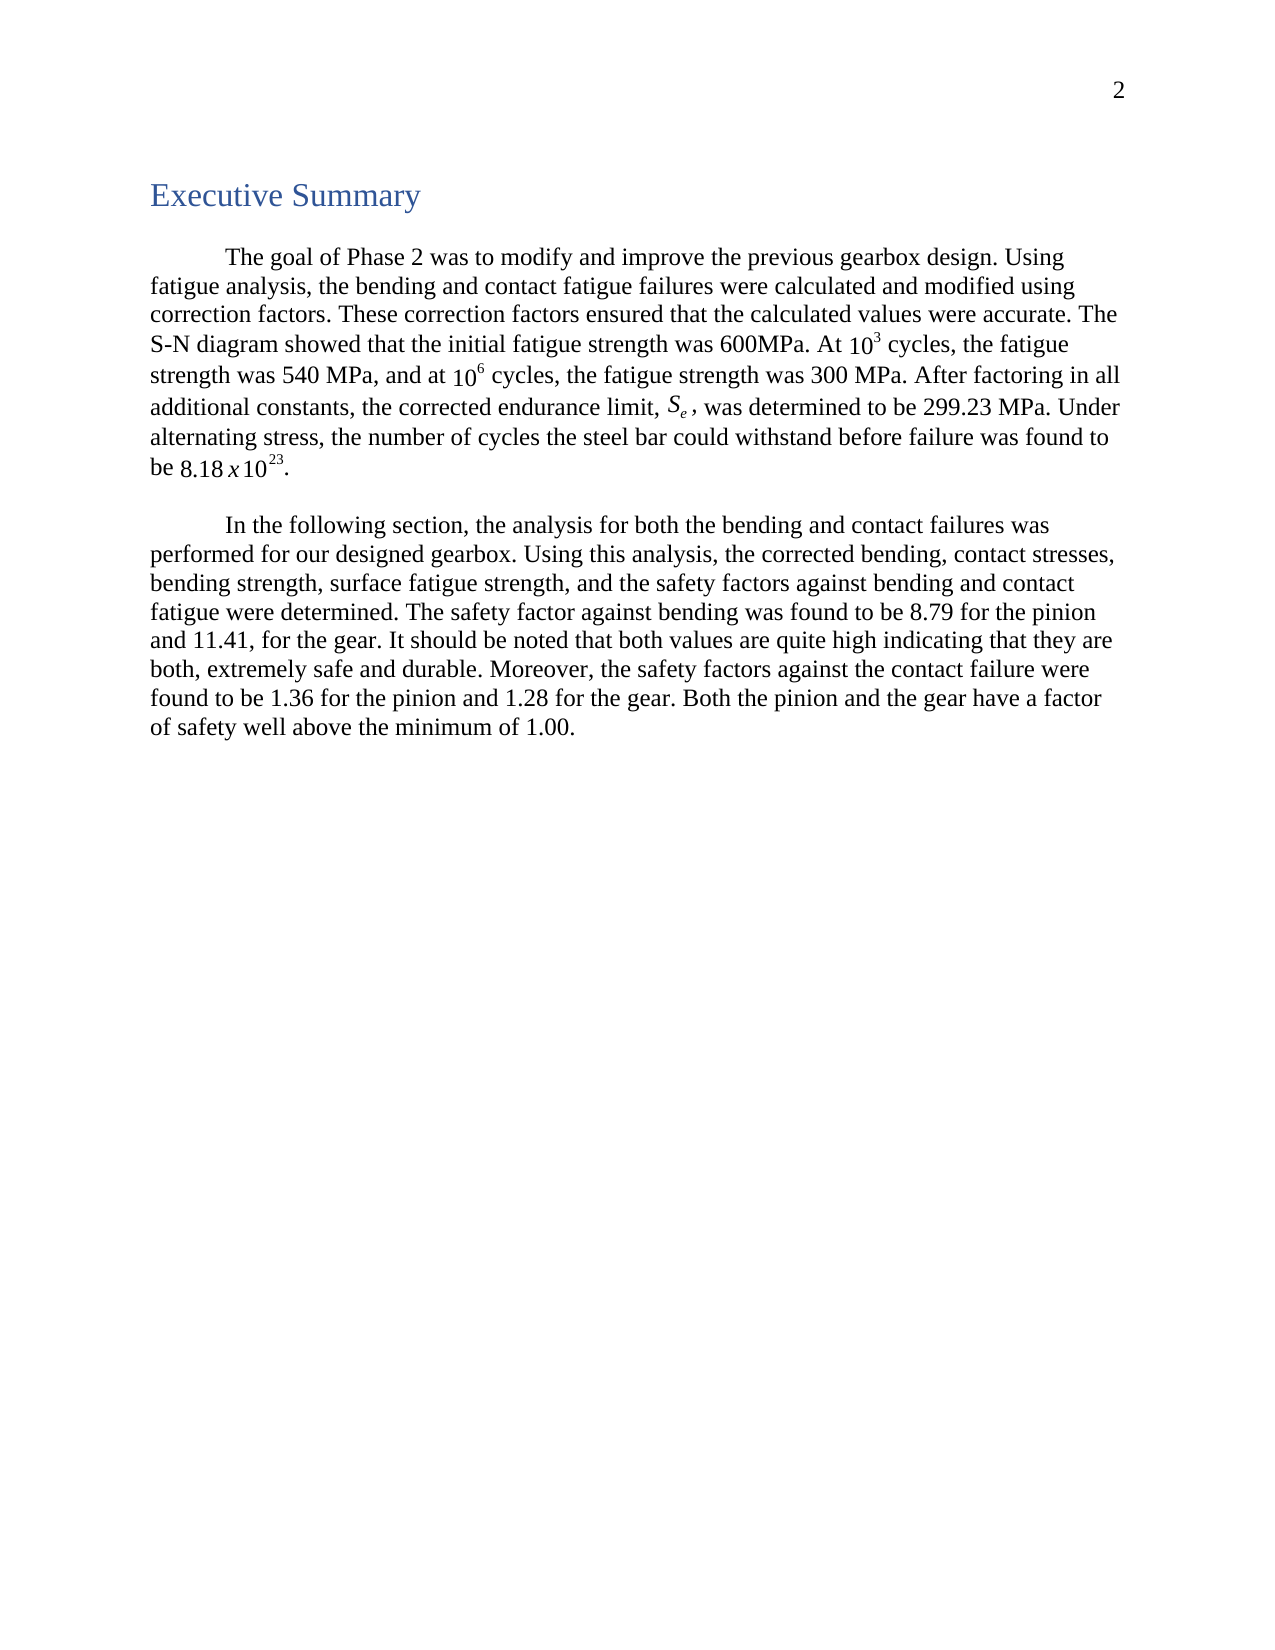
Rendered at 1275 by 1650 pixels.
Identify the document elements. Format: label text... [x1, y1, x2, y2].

text The goal of Phase 2 was to modify and improve the previous gearbox design. Using fatigue analysis, the bending and contact fatigue failures were calculated and modified using correction factors. These correction factors ensured that the calculated values were accurate. The S-N diagram showed that the initial fatigue strength was 600MPa. At cycles, the fatigue strength was 540 MPa, and at cycles, the fatigue strength was 300 MPa. After factoring in all additional constants, the corrected endurance limit, was determined to be 299.23 MPa. Under alternating stress, the number of cycles the steel bar could withstand before failure was found to be . [150, 242, 1125, 482]
subtitle Executive Summary [150, 175, 1125, 213]
text In the following section, the analysis for both the bending and contact failures was performed for our designed gearbox. Using this analysis, the corrected bending, contact stresses, bending strength, surface fatigue strength, and the safety factors against bending and contact fatigue were determined. The safety factor against bending was found to be 8.79 for the pinion and 11.41, for the gear. It should be noted that both values are quite high indicating that they are both, extremely safe and durable. Moreover, the safety factors against the contact failure were found to be 1.36 for the pinion and 1.28 for the gear. Both the pinion and the gear have a factor of safety well above the minimum of 1.00. [150, 511, 1125, 741]
